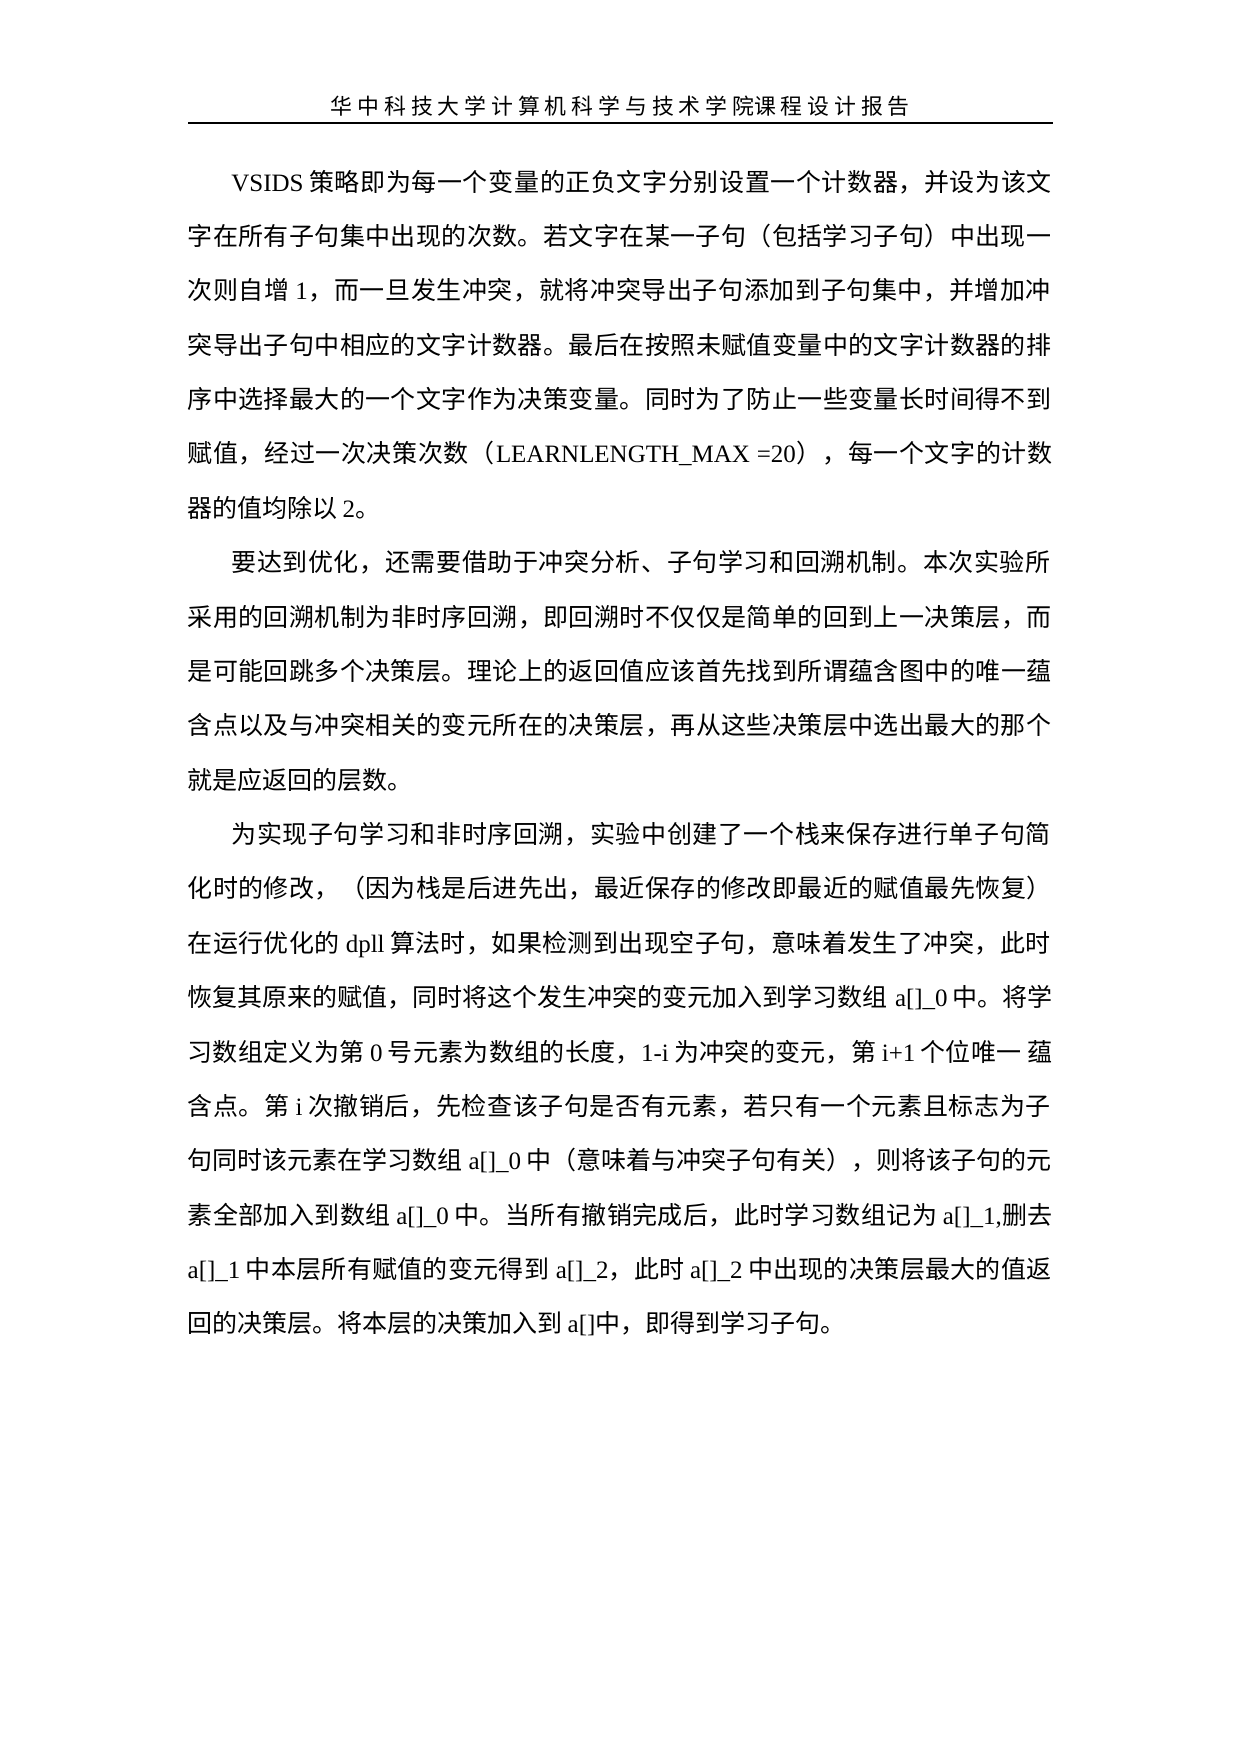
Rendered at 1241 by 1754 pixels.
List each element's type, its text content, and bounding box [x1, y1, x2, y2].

text 为实现子句学习和非时序回溯，实验中创建了一个栈来保存进行单子句简化时的修改，（因为栈是后进先出，最近保存的修改即最近的赋值最先恢复）在运行优化的dpll算法时，如果检测到出现空子句，意味着发生了冲突，此时恢复其原来的赋值，同时将这个发生冲突的变元加入到学习数组a[]_0中。将学习数组定义为第0号元素为数组的长度，1-i为冲突的变元，第i+1个位唯一 蕴含点。第i次撤销后，先检查该子句是否有元素，若只有一个元素且标志为子句同时该元素在学习数组a[]_0中（意味着与冲突子句有关），则将该子句的元素全部加入到数组a[]_0中。当所有撤销完成后，此时学习数组记为a[]_1,删去a[]_1中本层所有赋值的变元得到a[]_2，此时a[]_2中出现的决策层最大的值返回的决策层。将本层的决策加入到a[]中，即得到学习子句。 [187, 814, 1053, 1340]
text 要达到优化，还需要借助于冲突分析、子句学习和回溯机制。本次实验所采用的回溯机制为非时序回溯，即回溯时不仅仅是简单的回到上一决策层，而是可能回跳多个决策层。理论上的返回值应该首先找到所谓蕴含图中的唯一蕴含点以及与冲突相关的变元所在的决策层，再从这些决策层中选出最大的那个就是应返回的层数。 [187, 543, 1053, 796]
text VSIDS策略即为每一个变量的正负文字分别设置一个计数器，并设为该文字在所有子句集中出现的次数。若文字在某一子句（包括学习子句）中出现一次则自增1，而一旦发生冲突，就将冲突导出子句添加到子句集中，并增加冲突导出子句中相应的文字计数器。最后在按照未赋值变量中的文字计数器的排序中选择最大的一个文字作为决策变量。同时为了防止一些变量长时间得不到赋值，经过一次决策次数（LEARNLENGTH_MAX =20），每一个文字的计数器的值均除以2。 [187, 162, 1053, 524]
